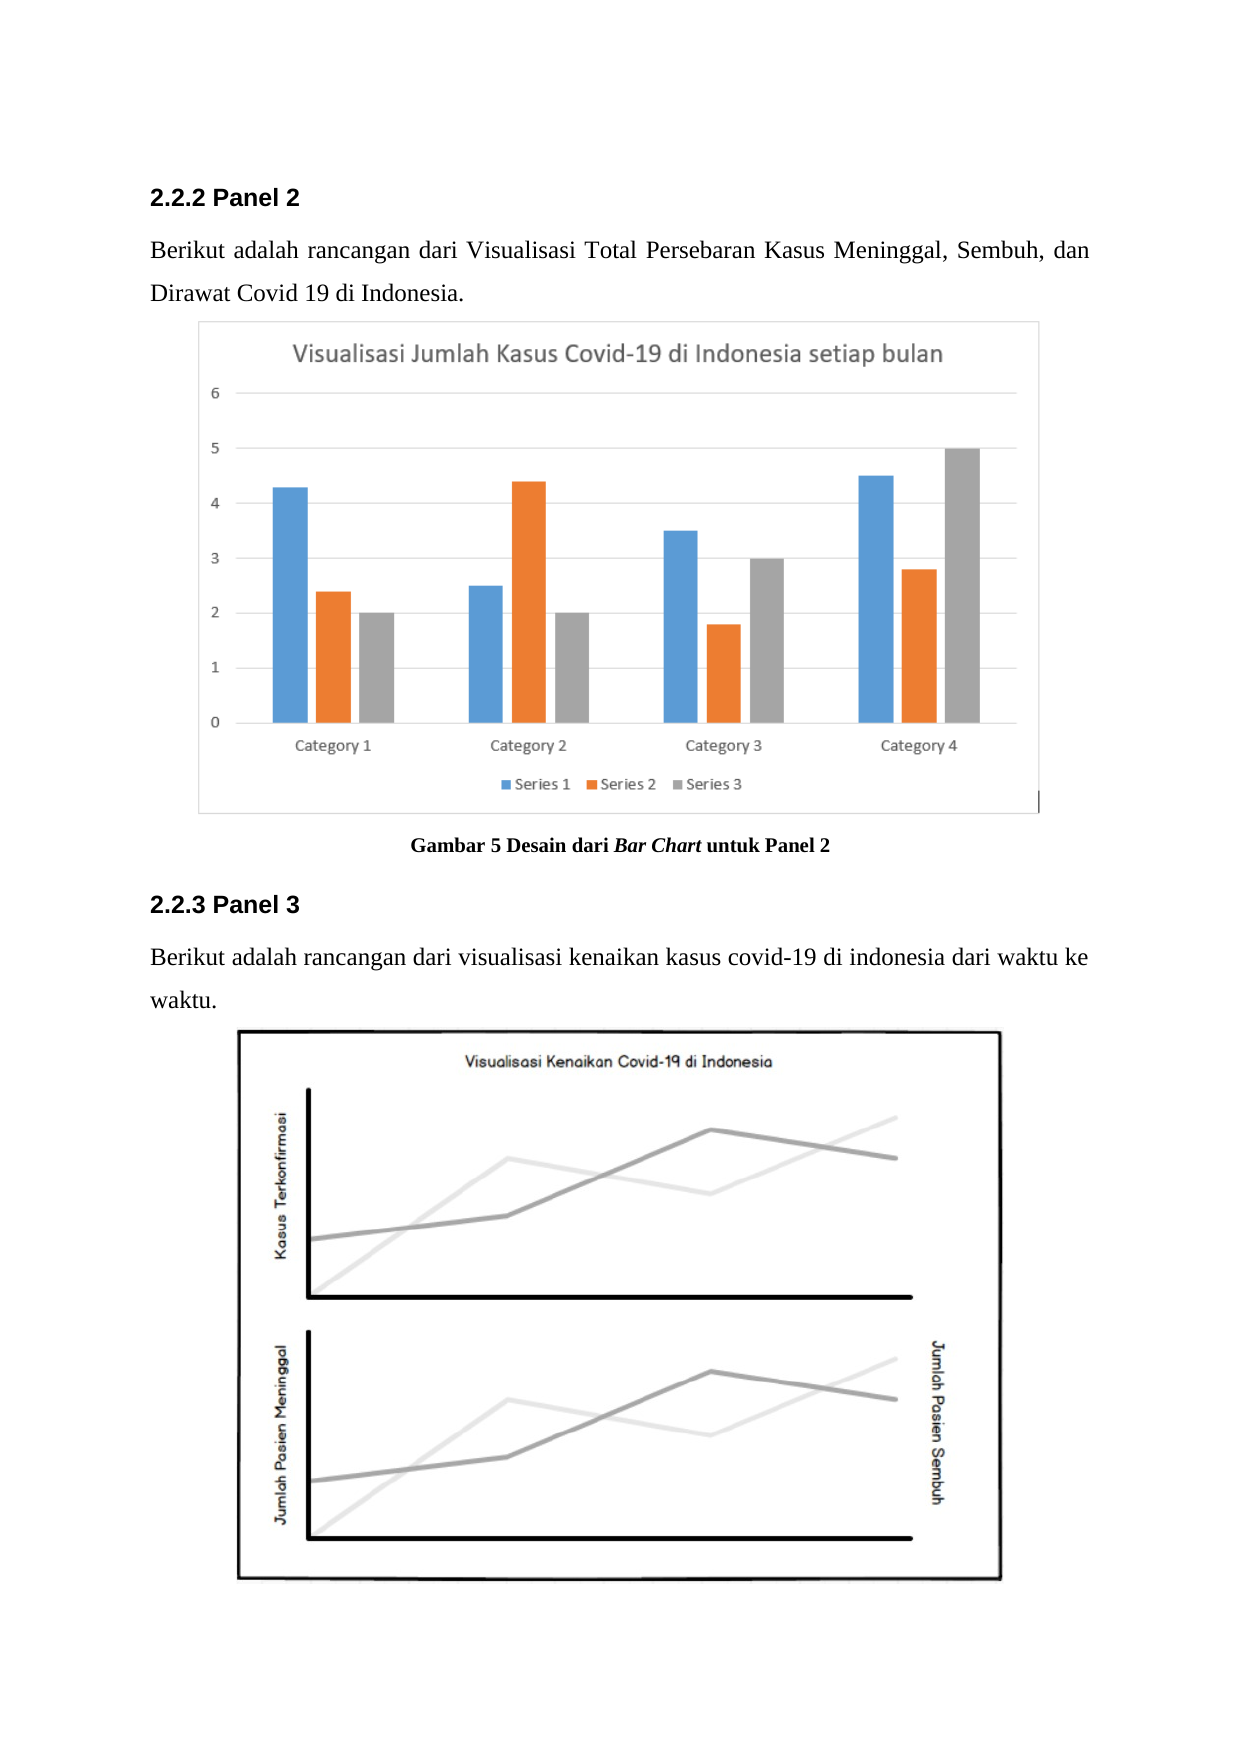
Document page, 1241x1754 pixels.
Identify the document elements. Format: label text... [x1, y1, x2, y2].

picture [236, 1027, 1004, 1584]
text Berikut adalah rancangan dari visualisasi kenaikan kasus covid-19 di indonesia dari waktu ke waktu. [150, 942, 1090, 1013]
text Berikut adalah rancangan dari Visualisasi Total Persebaran Kasus Meninggal, Sembuh, dan Dirawat Covid 19 di Indonesia. [150, 235, 1090, 307]
subtitle 2.2.3 Panel 3 [150, 890, 1090, 919]
picture [197, 321, 1043, 820]
subtitle 2.2.2 Panel 2 [150, 183, 1090, 212]
text Gambar 5 Desain dari Bar Chart untuk Panel 2 [150, 833, 1090, 857]
